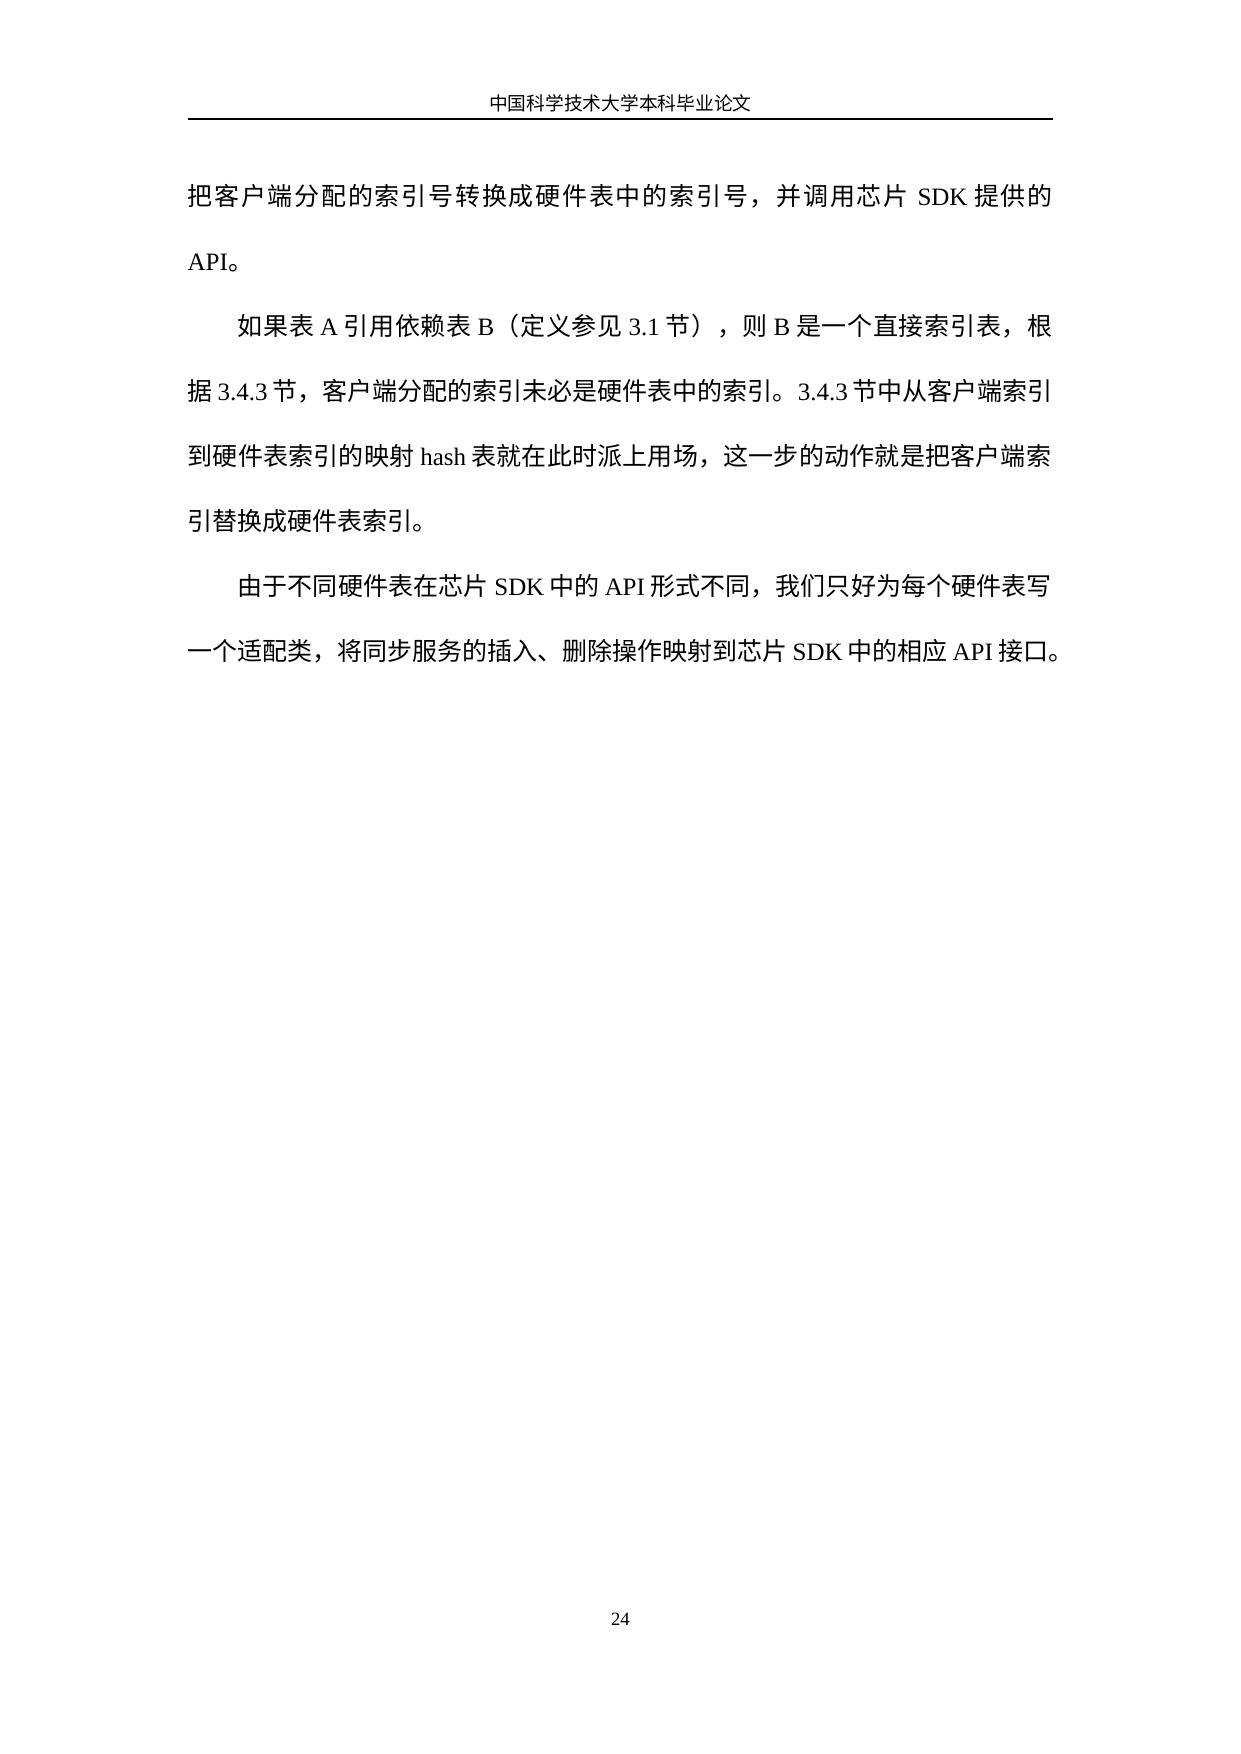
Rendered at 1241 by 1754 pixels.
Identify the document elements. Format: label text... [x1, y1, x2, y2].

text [187, 162, 1053, 292]
text 由于不同硬件表在芯片SDK中的API形式不同，我们只好为每个硬件表写一个适配类，将同步服务的插入、删除操作映射到芯片SDK中的相应API接口。 [187, 552, 1053, 682]
text 如果表A引用依赖表B（定义参见3.1节），则B是一个直接索引表，根据3.4.3节，客户端分配的索引未必是硬件表中的索引。3.4.3节中从客户端索引到硬件表索引的映射hash表就在此时派上用场，这一步的动作就是把客户端索引替换成硬件表索引。 [187, 292, 1053, 552]
